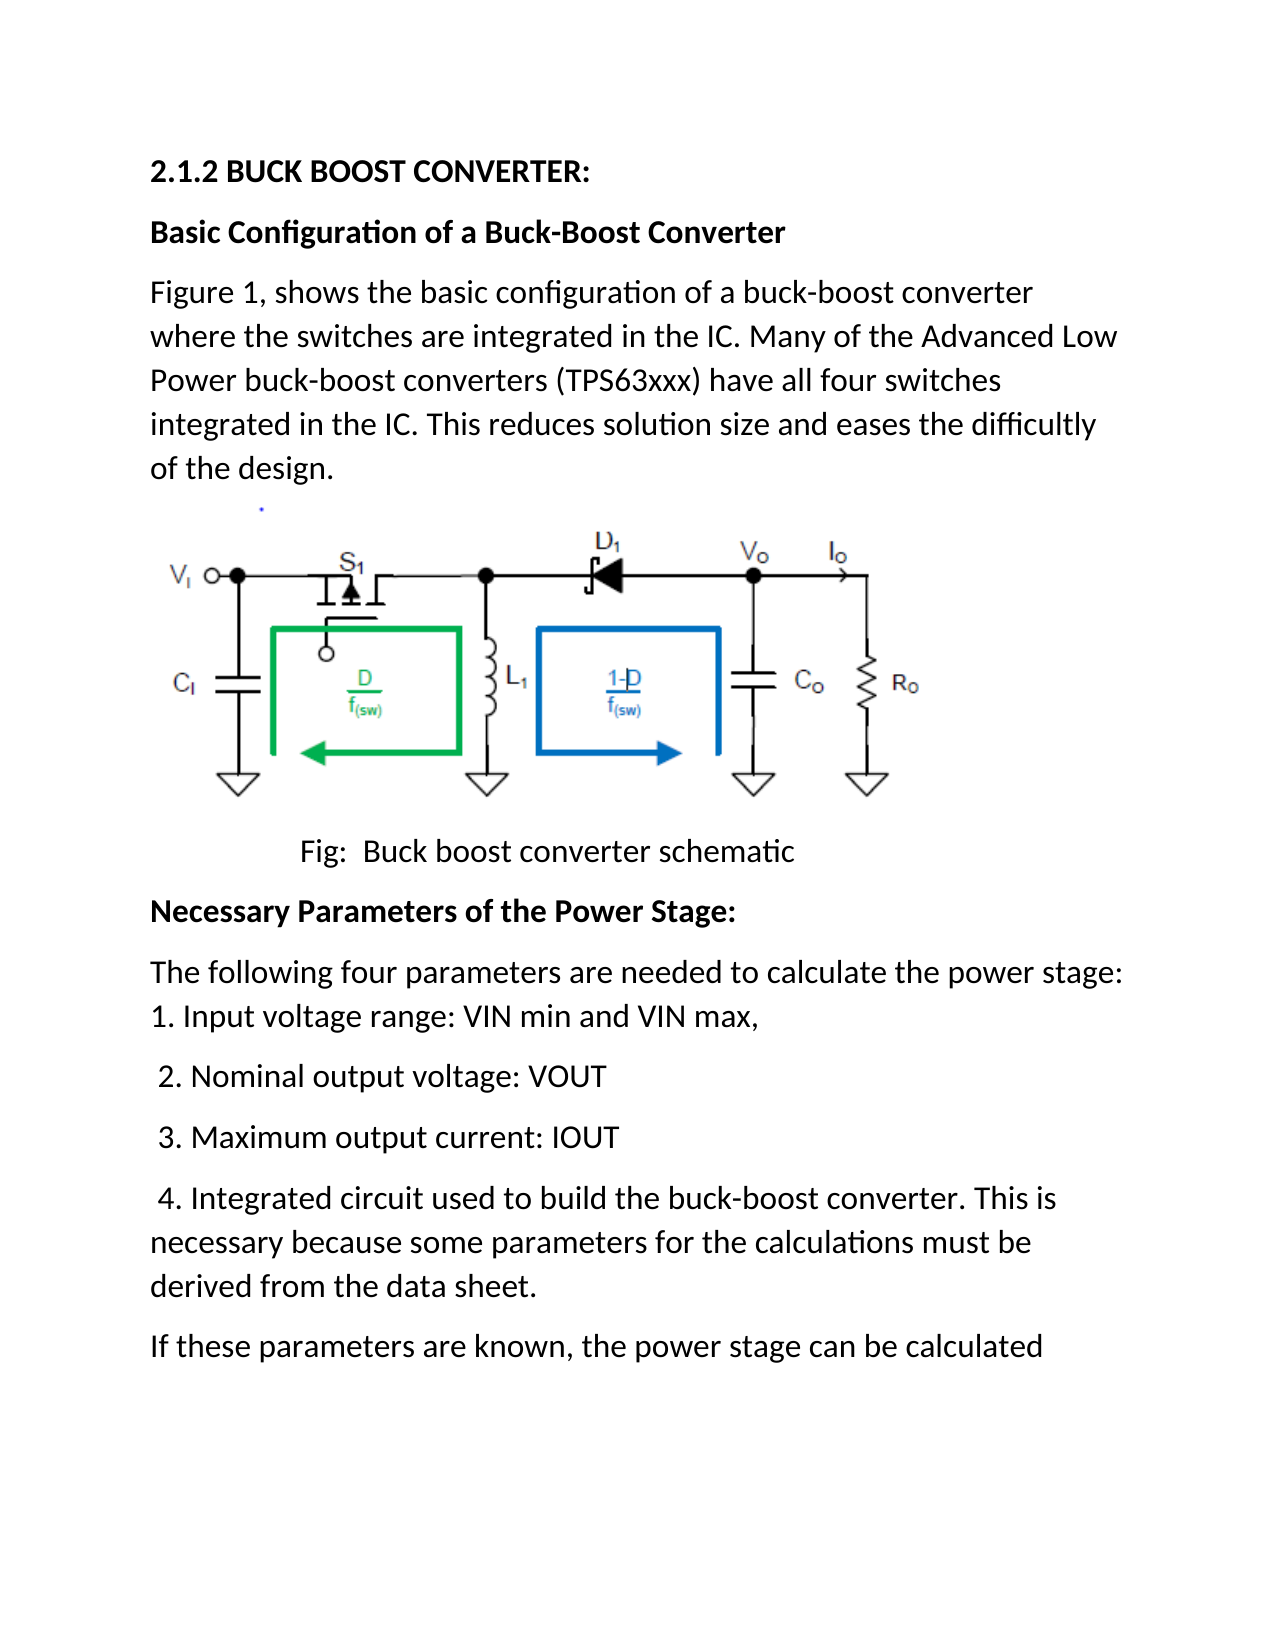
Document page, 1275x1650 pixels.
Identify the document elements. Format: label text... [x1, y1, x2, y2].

text The following four parameters are needed to calculate the power stage: 1. Input voltage range: VIN min and VIN max, [150, 951, 1125, 1036]
text 2.1.2 BUCK BOOST CONVERTER: [150, 150, 1125, 191]
text 3. Maximum output current: IOUT [150, 1116, 1125, 1157]
text Basic Configuration of a Buck-Boost Converter [150, 211, 1125, 251]
text 4. Integrated circuit used to build the buck-boost converter. This is necessary because some parameters for the calculations must be derived from the data sheet. [150, 1177, 1125, 1305]
picture [150, 507, 933, 811]
text 2. Nominal output voltage: VOUT [150, 1056, 1125, 1096]
text If these parameters are known, the power stage can be calculated [150, 1325, 1125, 1366]
text Fig: Buck boost converter schematic [225, 830, 1125, 870]
text Necessary Parameters of the Power Stage: [150, 890, 1125, 931]
text Figure 1, shows the basic configuration of a buck-boost converter where the switches are integrated in the IC. Many of the Advanced Low Power buck-boost converters (TPS63xxx) have all four switches integrated in the IC. This reduces solution size and eases the difficultly of the design. [150, 271, 1125, 488]
